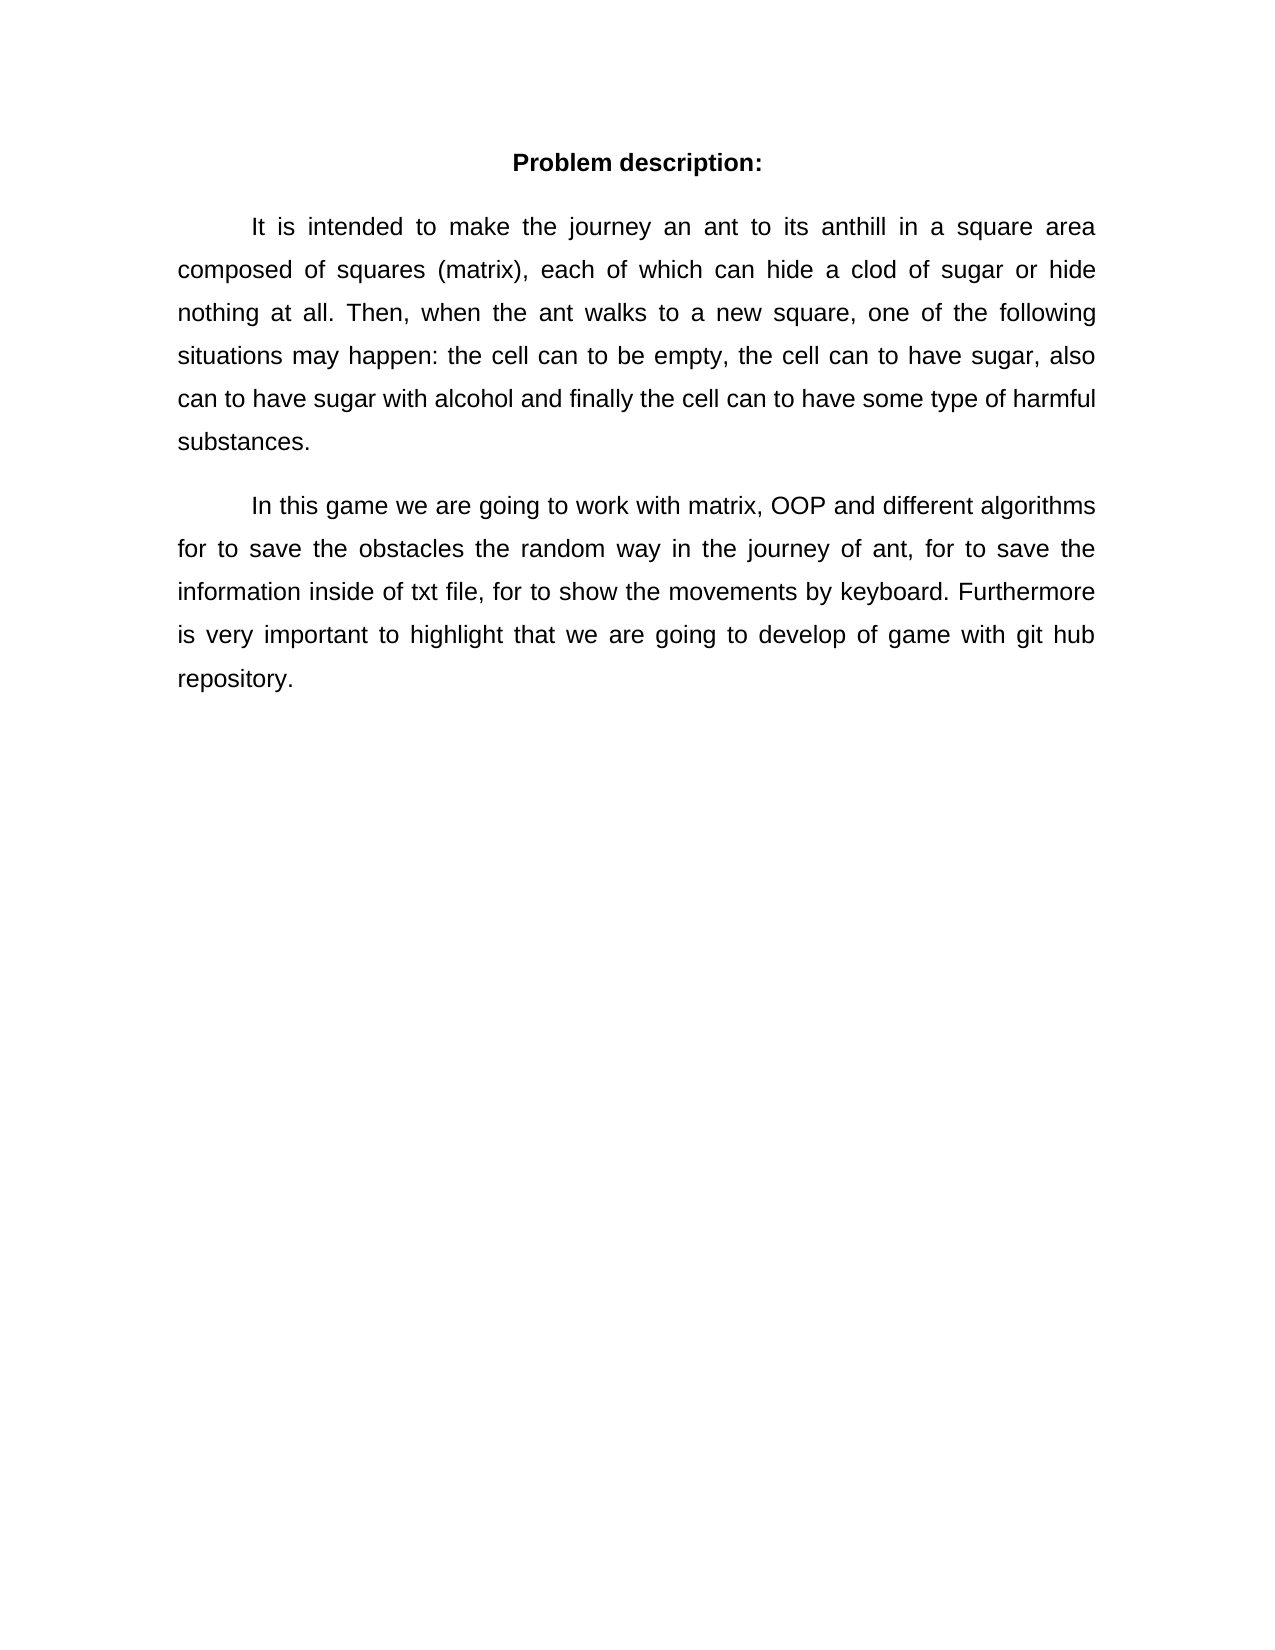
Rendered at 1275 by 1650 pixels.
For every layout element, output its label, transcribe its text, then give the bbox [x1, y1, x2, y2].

text In this game we are going to work with matrix, OOP and different algorithms for to save the obstacles the random way in the journey of ant, for to save the information inside of txt file, for to show the movements by keyboard. Furthermore is very important to highlight that we are going to develop of game with git hub repository. [177, 491, 1098, 692]
text It is intended to make the journey an ant to its anthill in a square area composed of squares (matrix), each of which can hide a clod of sugar or hide nothing at all. Then, when the ant walks to a new square, one of the following situations may happen: the cell can to be empty, the cell can to have sugar, also can to have sugar with alcohol and finally the cell can to have some type of harmful substances. [177, 212, 1098, 456]
text Problem description: [177, 148, 1098, 176]
